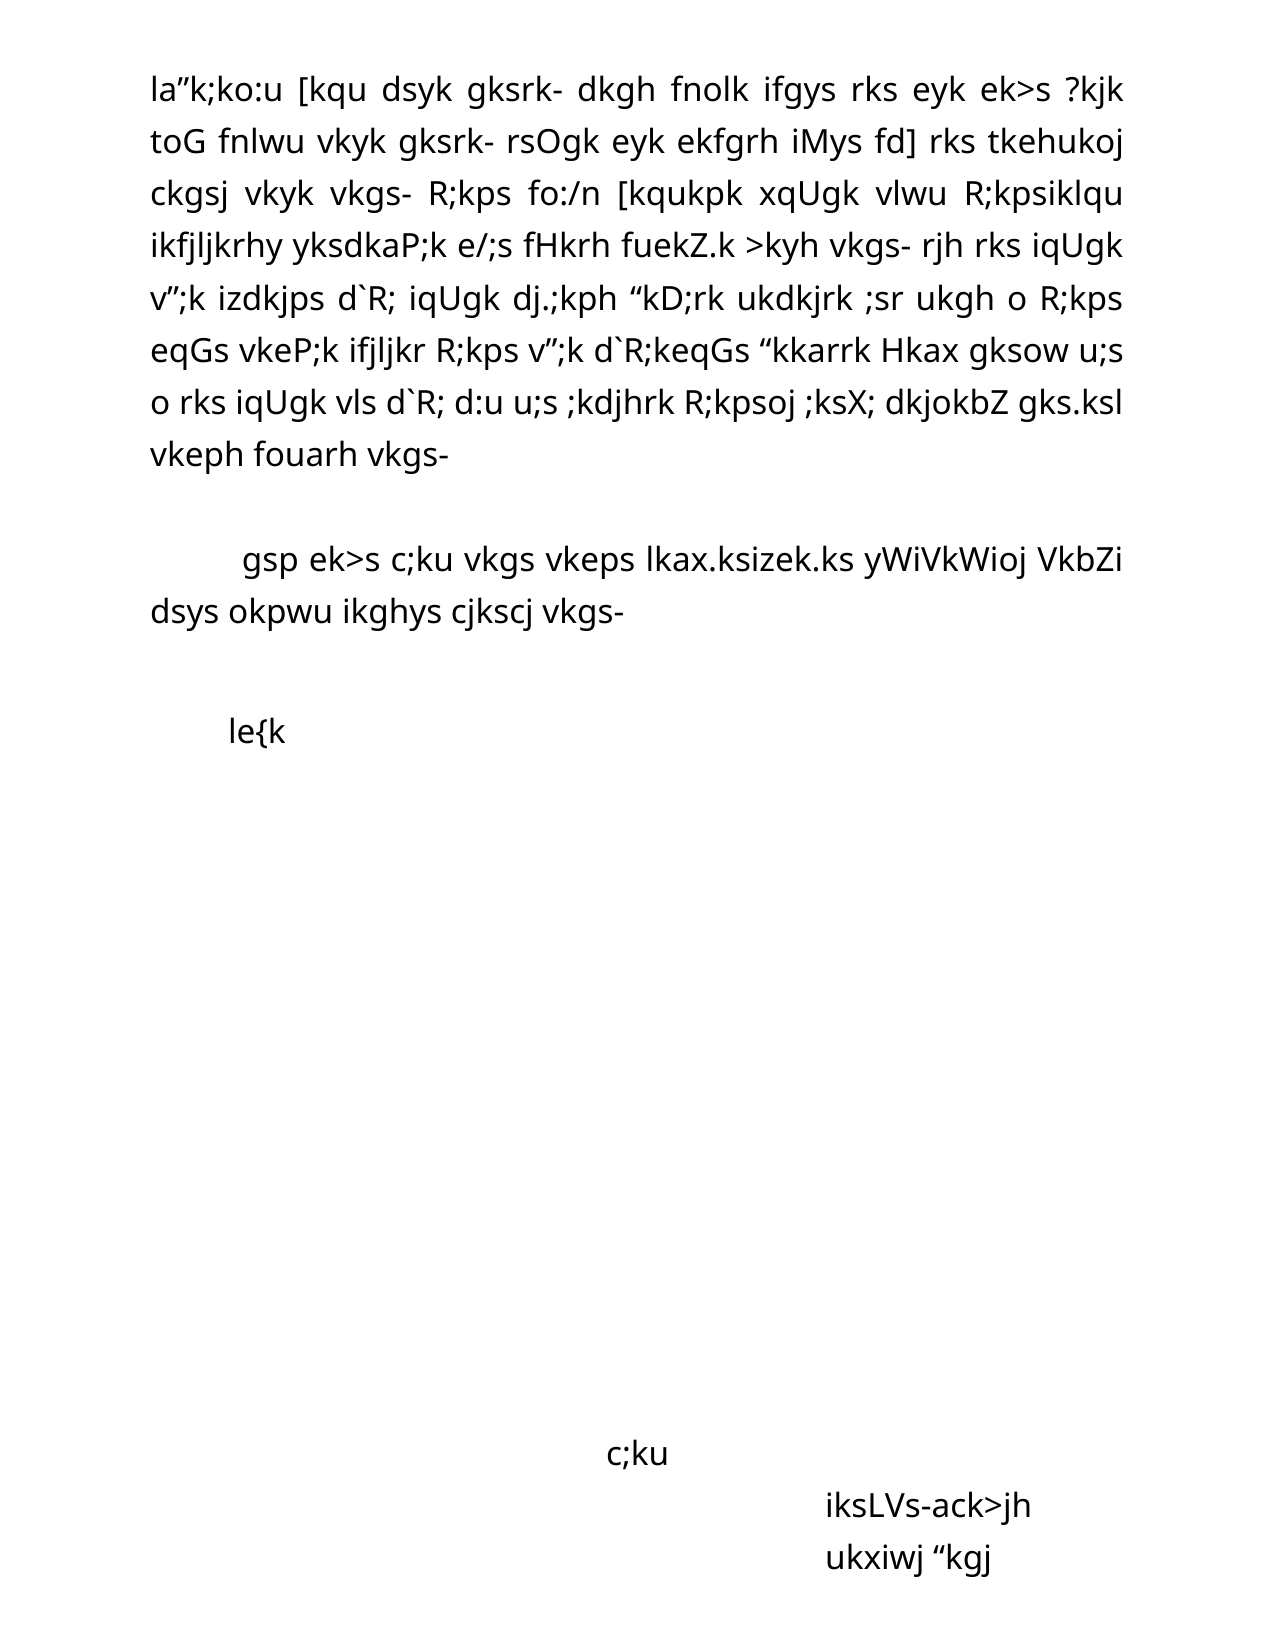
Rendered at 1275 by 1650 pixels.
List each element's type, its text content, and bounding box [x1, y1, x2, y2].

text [150, 66, 1125, 476]
text gsp ek>s c;ku vkgs vkeps lkax.ksizek.ks yWiVkWioj VkbZi dsys okpwu ikghys cjkscj vkgs- [150, 535, 1125, 633]
text c;ku [150, 1430, 1125, 1475]
text iksLVs-ack>jh ukxiwj “kgj [825, 1482, 1125, 1579]
text le{k [150, 708, 1125, 753]
